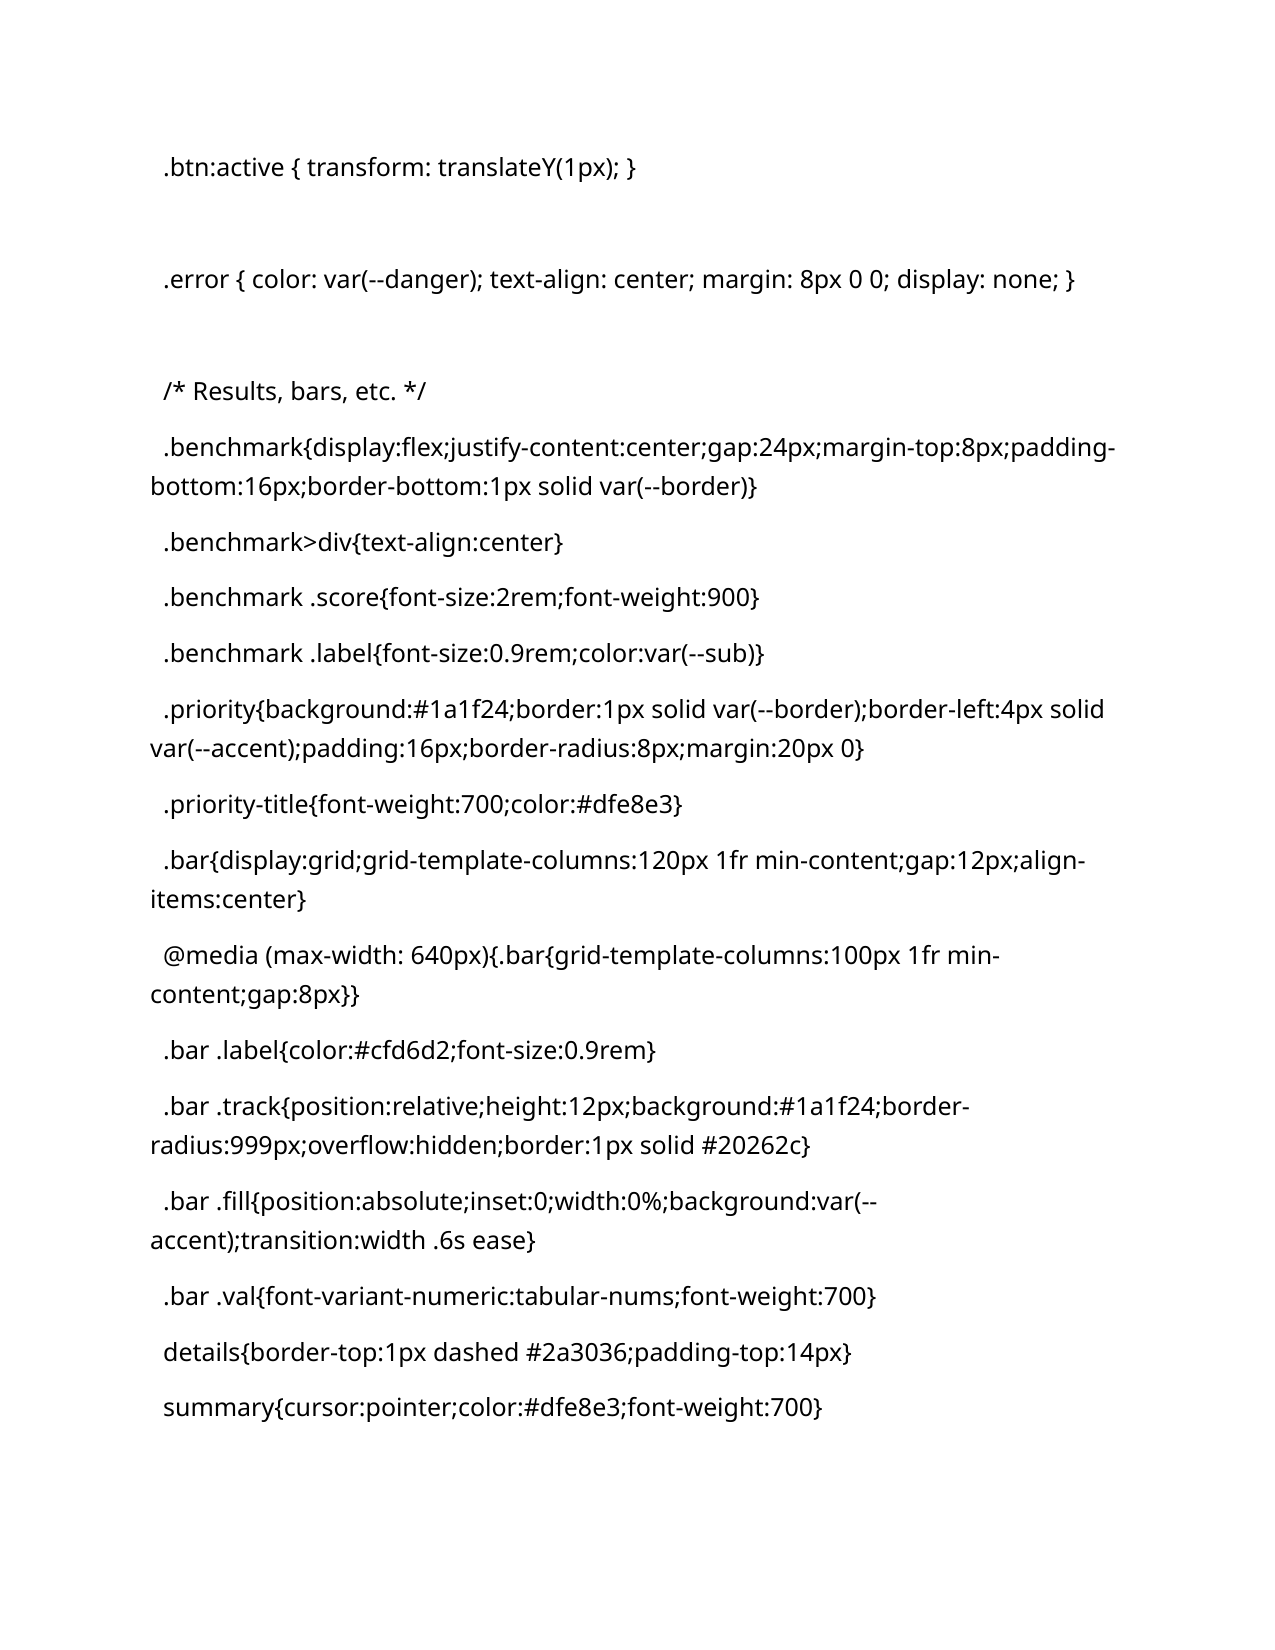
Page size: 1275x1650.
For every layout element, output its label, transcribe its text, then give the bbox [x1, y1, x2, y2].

text .benchmark .label{font-size:0.9rem;color:var(--sub)} [150, 636, 1125, 670]
text .error { color: var(--danger); text-align: center; margin: 8px 0 0; display: none; } [150, 262, 1125, 296]
text @media (max-width: 640px){.bar{grid-template-columns:100px 1fr min-content;gap:8px}} [150, 937, 1125, 1011]
text .priority{background:#1a1f24;border:1px solid var(--border);border-left:4px solid var(--accent);padding:16px;border-radius:8px;margin:20px 0} [150, 692, 1125, 765]
text .benchmark .score{font-size:2rem;font-weight:900} [150, 580, 1125, 614]
text .benchmark>div{text-align:center} [150, 524, 1125, 558]
text .btn:active { transform: translateY(1px); } [150, 150, 1125, 184]
text /* Results, bars, etc. */ [150, 373, 1125, 407]
text .bar .label{color:#cfd6d2;font-size:0.9rem} [150, 1032, 1125, 1067]
text .bar .fill{position:absolute;inset:0;width:0%;background:var(--accent);transition:width .6s ease} [150, 1183, 1125, 1257]
text summary{cursor:pointer;color:#dfe8e3;font-weight:700} [150, 1390, 1125, 1424]
text .priority-title{font-weight:700;color:#dfe8e3} [150, 787, 1125, 821]
text .benchmark{display:flex;justify-content:center;gap:24px;margin-top:8px;padding-bottom:16px;border-bottom:1px solid var(--border)} [150, 429, 1125, 502]
text .bar .val{font-variant-numeric:tabular-nums;font-weight:700} [150, 1278, 1125, 1312]
text .bar .track{position:relative;height:12px;background:#1a1f24;border-radius:999px;overflow:hidden;border:1px solid #20262c} [150, 1088, 1125, 1162]
text details{border-top:1px dashed #2a3036;padding-top:14px} [150, 1334, 1125, 1368]
text .bar{display:grid;grid-template-columns:120px 1fr min-content;gap:12px;align-items:center} [150, 842, 1125, 916]
